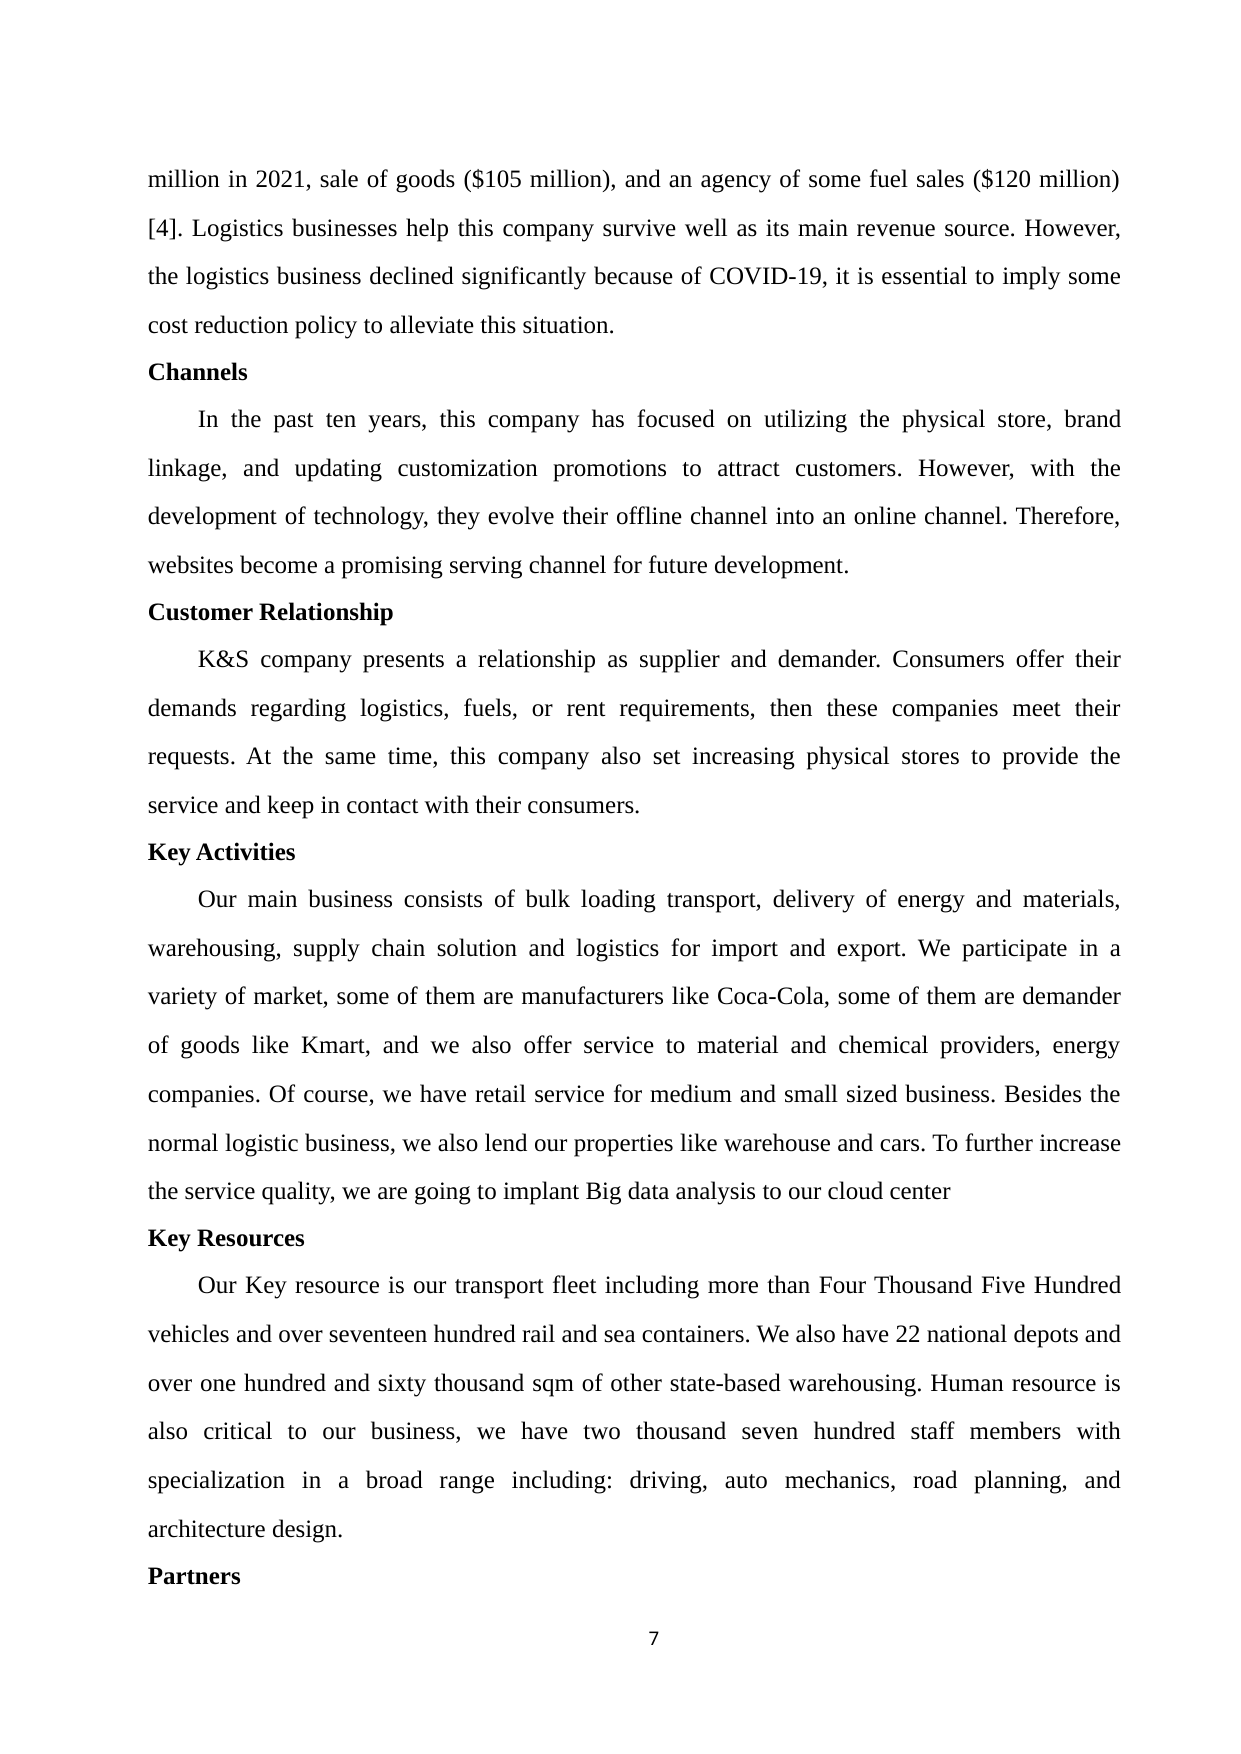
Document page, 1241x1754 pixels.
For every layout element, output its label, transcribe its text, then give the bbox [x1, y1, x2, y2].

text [148, 162, 1122, 341]
text K&S company presents a relationship as supplier and demander. Consumers offer their demands regarding logistics, fuels, or rent requirements, then these companies meet their requests. At the same time, this company also set increasing physical stores to provide the service and keep in contact with their consumers. [148, 642, 1122, 821]
text Key Resources [148, 1221, 1122, 1254]
text Partners [148, 1559, 1122, 1591]
text Our Key resource is our transport fleet including more than Four Thousand Five Hundred vehicles and over seventeen hundred rail and sea containers. We also have 22 national depots and over one hundred and sixty thousand sqm of other state-based warehousing. Human resource is also critical to our business, we have two thousand seven hundred staff members with specialization in a broad range including: driving, auto mechanics, road planning, and architecture design. [148, 1268, 1122, 1544]
text Our main business consists of bulk loading transport, delivery of energy and materials, warehousing, supply chain solution and logistics for import and export. We participate in a variety of market, some of them are manufacturers like Coca-Cola, some of them are demander of goods like Kmart, and we also offer service to material and chemical providers, energy companies. Of course, we have retail service for medium and small sized business. Besides the normal logistic business, we also lend our properties like warehouse and cars. To further increase the service quality, we are going to implant Big data analysis to our cloud center [148, 882, 1122, 1207]
text Customer Relationship [148, 595, 1122, 628]
text In the past ten years, this company has focused on utilizing the physical store, brand linkage, and updating customization promotions to attract customers. However, with the development of technology, they evolve their offline channel into an online channel. Therefore, websites become a promising serving channel for future development. [148, 402, 1122, 581]
text Channels [148, 355, 1122, 388]
text Key Activities [148, 835, 1122, 868]
